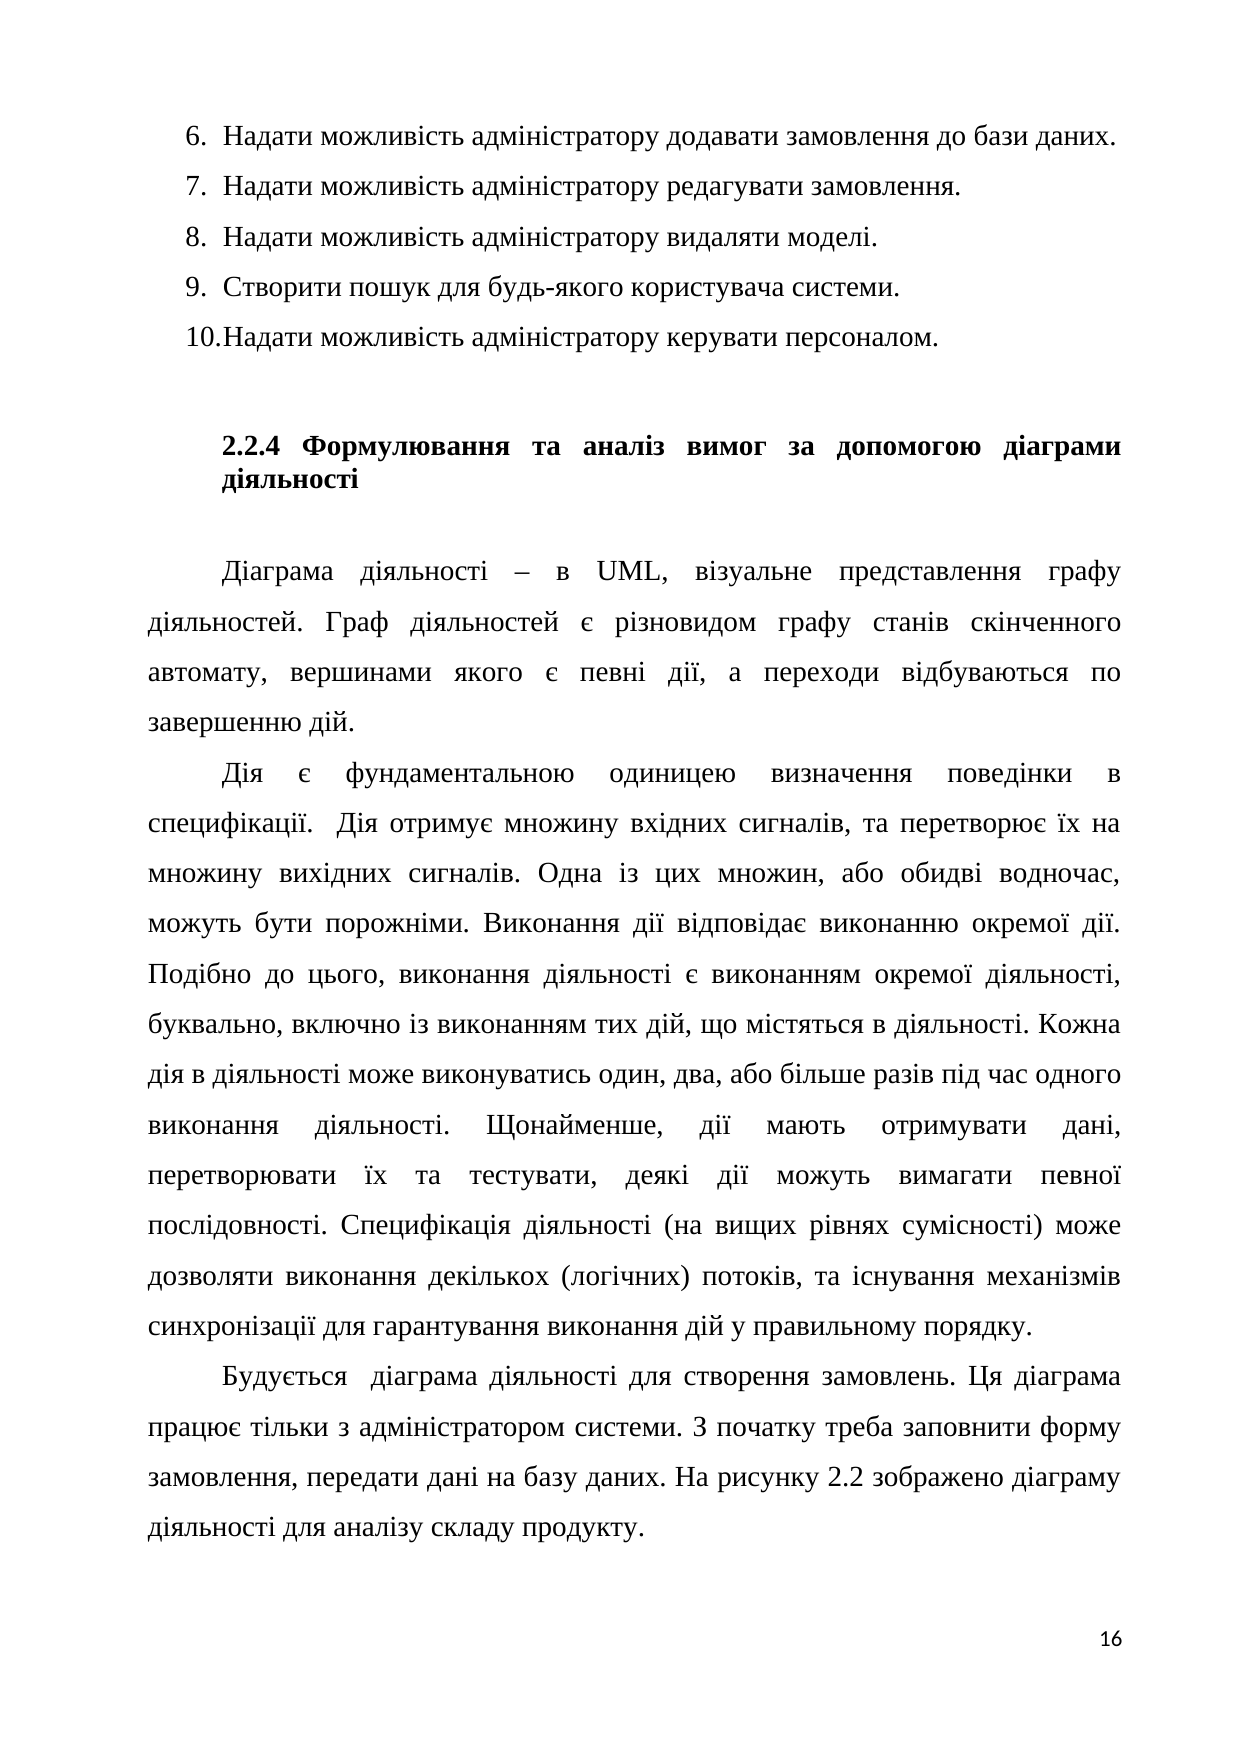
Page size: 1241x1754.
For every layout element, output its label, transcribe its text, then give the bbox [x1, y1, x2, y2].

text Дія є фундаментальною одиницею визначення поведінки в специфікації. Дія отримує множину вхідних сигналів, та перетворює їх на множину вихідних сигналів. Одна із цих множин, або обидві водночас, можуть бути порожніми. Виконання дії відповідає виконанню окремої дії. Подібно до цього, виконання діяльності є виконанням окремої діяльності, буквально, включно із виконанням тих дій, що містяться в діяльності. Кожна дія в діяльності може виконуватись один, два, або більше разів під час одного виконання діяльності. Щонайменше, дії мають отримувати дані, перетворювати їх та тестувати, деякі дії можуть вимагати певної послідовності. Специфікація діяльності (на вищих рівнях сумісності) може дозволяти виконання декількох (логічних) потоків, та існування механізмів синхронізації для гарантування виконання дій у правильному порядку. [148, 755, 1122, 1342]
subtitle 2.2.4 Формулювання та аналіз вимог за допомогою діаграми діяльності [222, 428, 1122, 495]
list Створити пошук для будь-якого користувача системи. [185, 269, 1122, 303]
text Діаграма діяльності – в UML, візуальне представлення графу діяльностей. Граф діяльностей є різновидом графу станів скінченного автомату, вершинами якого є певні дії, а переходи відбуваються по завершенню дій. [148, 553, 1122, 738]
list Надати можливість адміністратору редагувати замовлення. [185, 168, 1122, 202]
list Надати можливість адміністратору керувати персоналом. [185, 319, 1122, 353]
list Надати можливість адміністратору додавати замовлення до бази даних. [185, 118, 1122, 152]
text Будується діаграма діяльності для створення замовлень. Ця діаграма працює тільки з адміністратором системи. З початку треба заповнити форму замовлення, передати дані на базу даних. На рисунку 2.2 зображено діаграму діяльності для аналізу складу продукту. [148, 1358, 1122, 1543]
list Надати можливість адміністратору видаляти моделі. [185, 219, 1122, 252]
